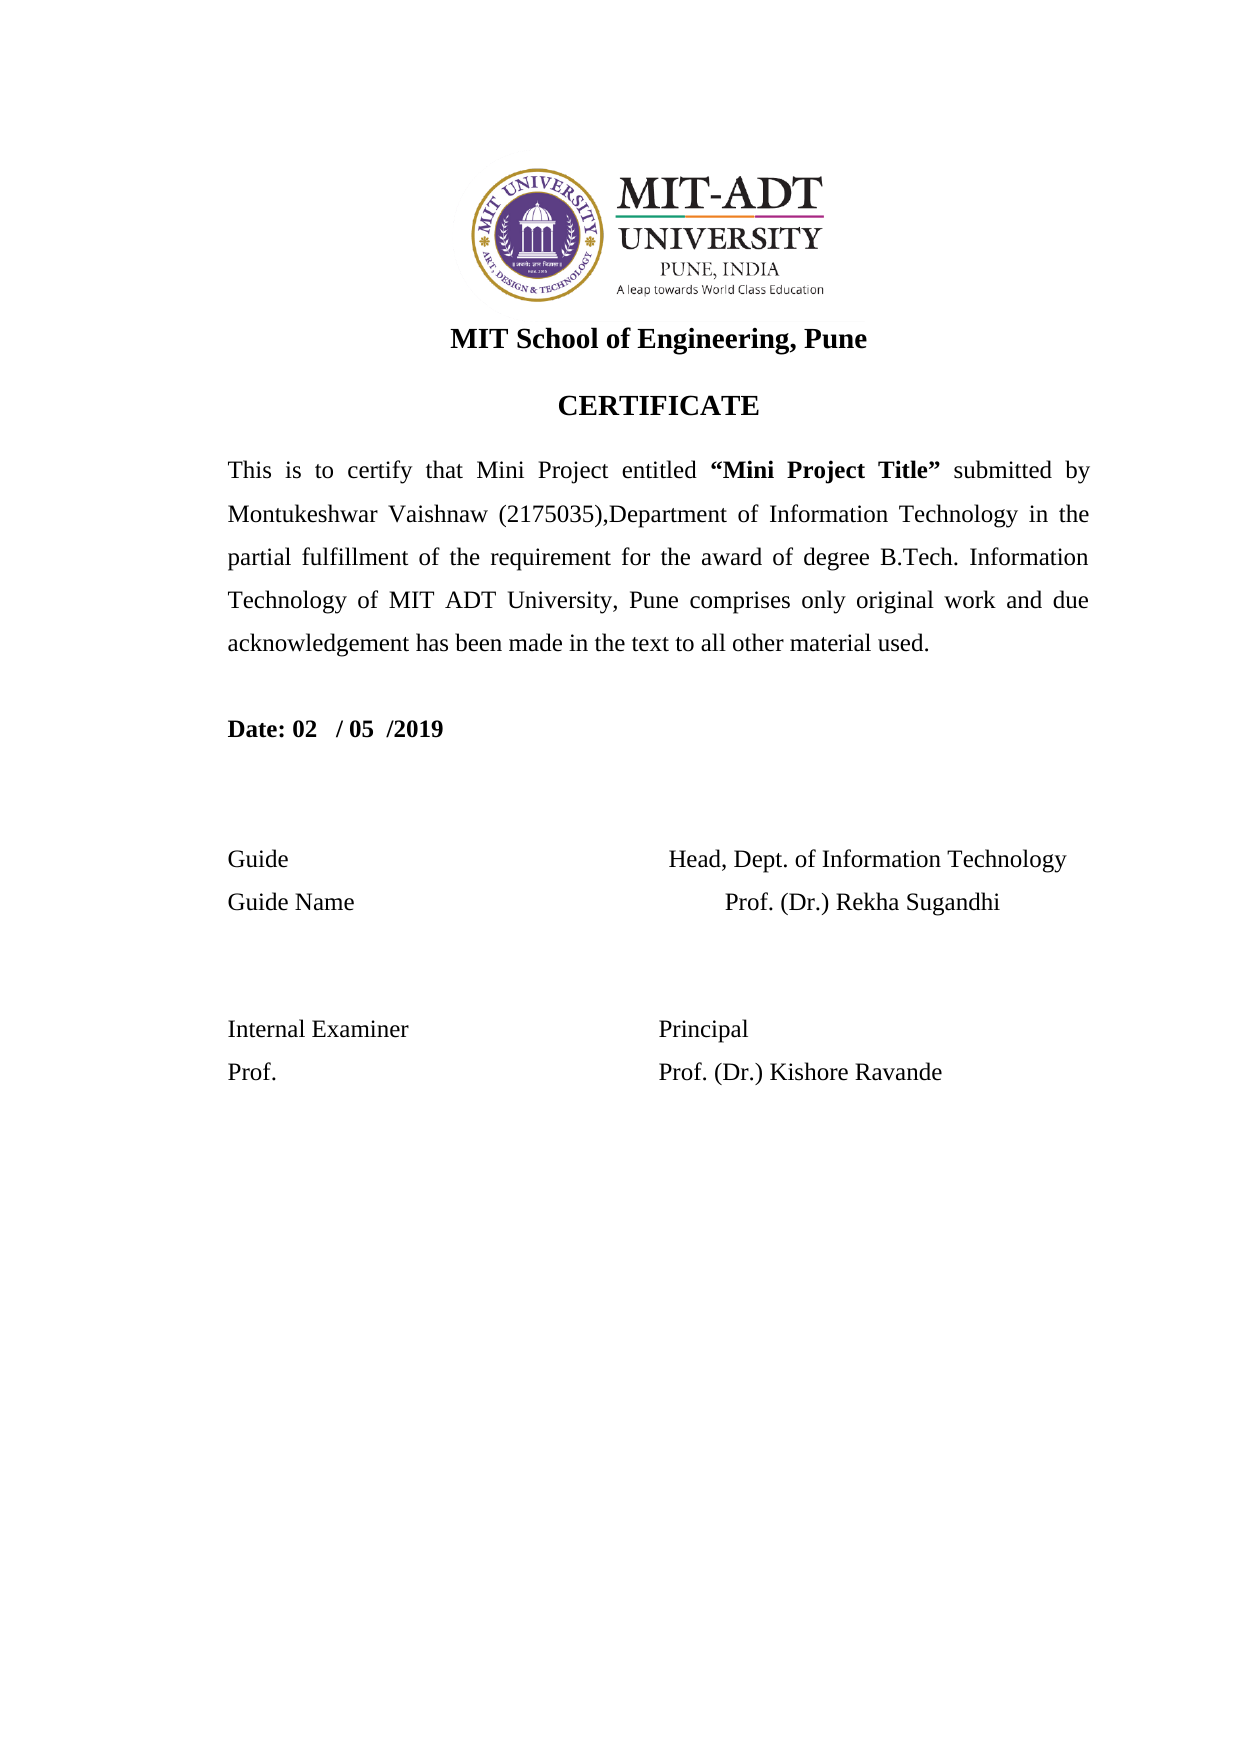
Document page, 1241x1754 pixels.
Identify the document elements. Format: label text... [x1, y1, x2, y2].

table_cell Internal Examiner Prof. [216, 928, 647, 1186]
table_header Guide Guide Name [216, 801, 647, 927]
table_cell Principal Prof. (Dr.) Kishore Ravande [647, 928, 1078, 1186]
picture [452, 150, 865, 322]
text This is to certify that Mini Project entitled “Mini Project Title” submitted by Montukeshwar Vaishnaw (2175035),Department of Information Technology in the partial fulfillment of the requirement for the award of degree B.Tech. Information Technology of MIT ADT University, Pune comprises only original work and due acknowledgement has been made in the text to all other material used. [227, 456, 1090, 657]
text MIT School of Engineering, Pune [227, 321, 1090, 355]
text CERTIFICATE [227, 388, 1090, 422]
text Date: 02 / 05 /2019 [227, 714, 1090, 743]
table_header Head, Dept. of Information Technology Prof. (Dr.) Rekha Sugandhi [647, 801, 1078, 927]
